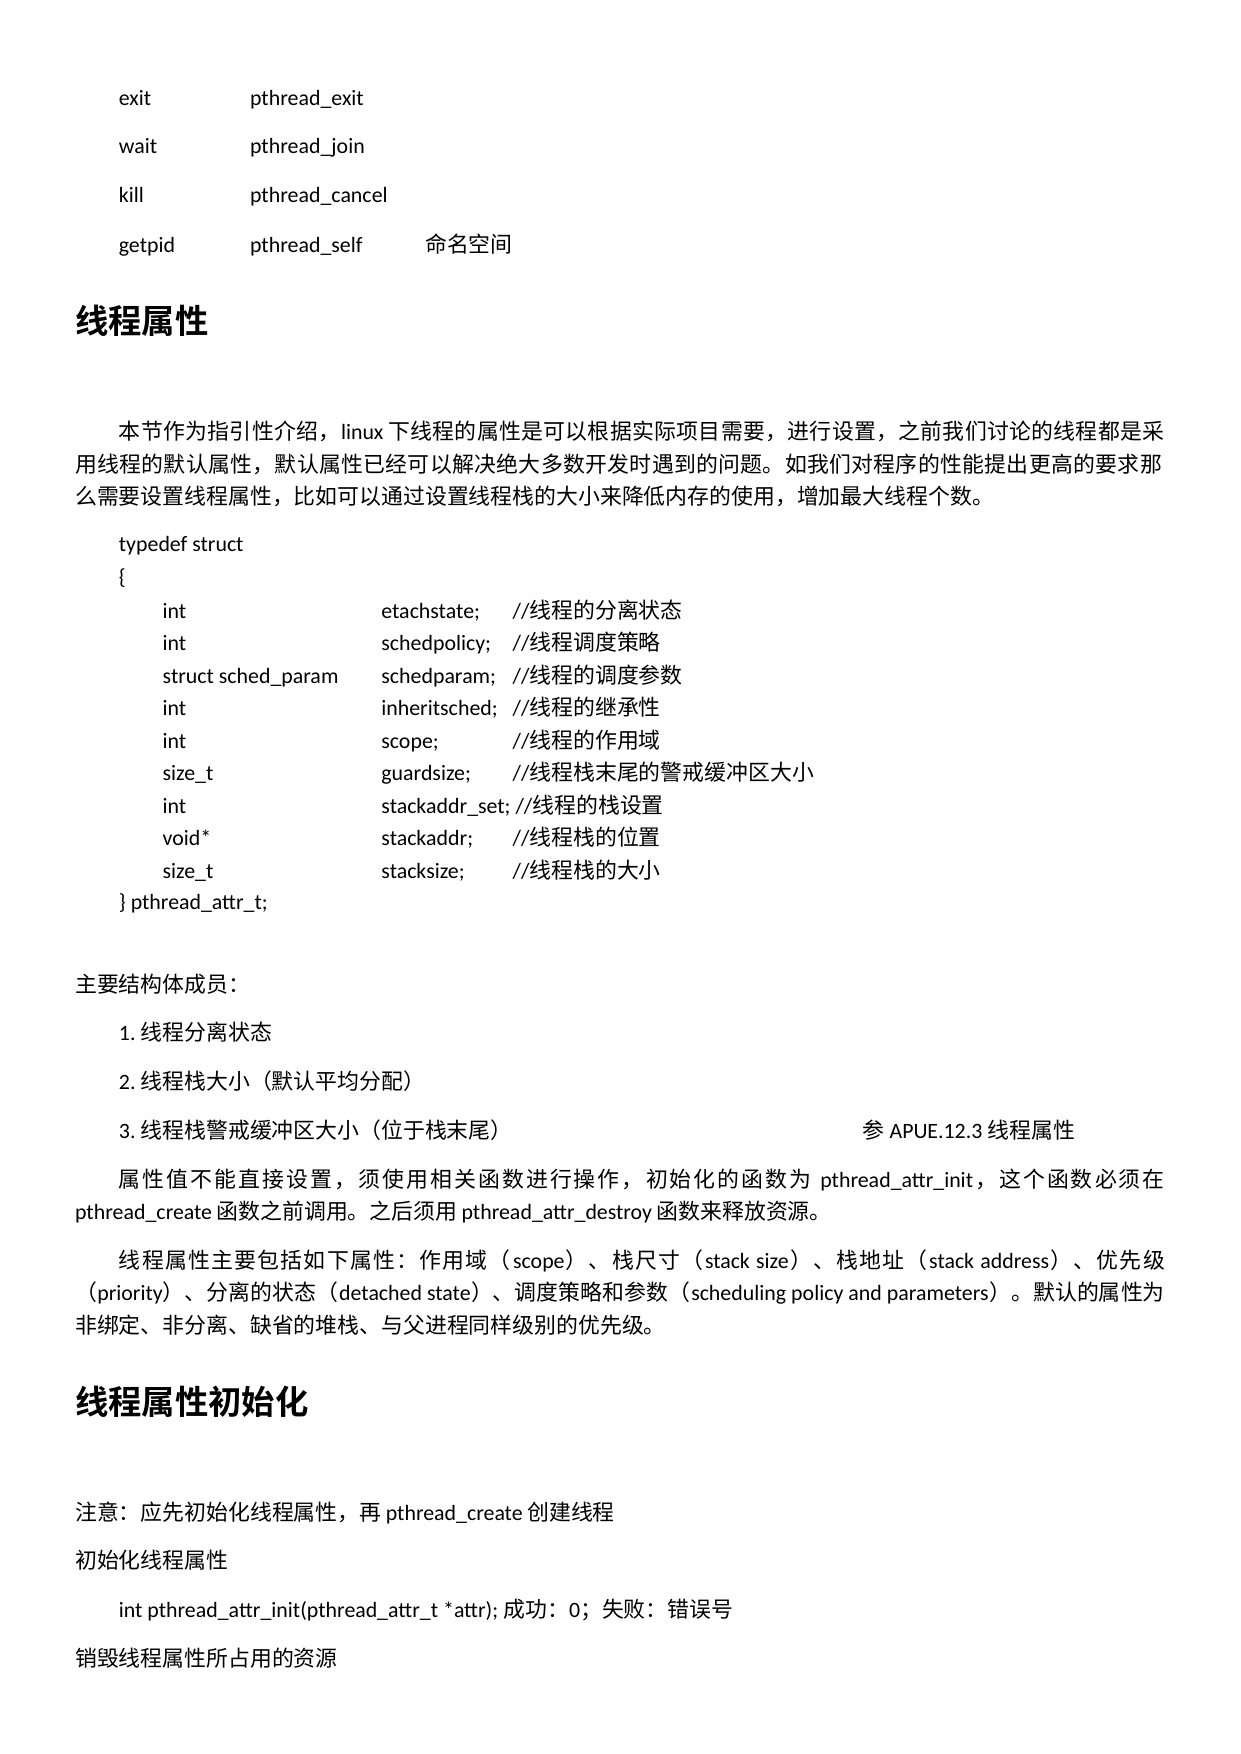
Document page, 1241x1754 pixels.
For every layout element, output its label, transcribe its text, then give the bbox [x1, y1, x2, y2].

text 3. 线程栈警戒缓冲区大小（位于栈末尾） 参 APUE.12.3 线程属性 [75, 1112, 1165, 1145]
text exit pthread_exit [97, 81, 1165, 113]
text } pthread_attr_t; [119, 885, 1165, 917]
text size_t guardsize; //线程栈末尾的警戒缓冲区大小 [162, 755, 1165, 787]
text 注意：应先初始化线程属性，再pthread_create创建线程 [75, 1494, 1165, 1527]
text 属性值不能直接设置，须使用相关函数进行操作，初始化的函数为pthread_attr_init，这个函数必须在pthread_create函数之前调用。之后须用pthread_attr_destroy函数来释放资源。 [75, 1161, 1165, 1226]
subtitle 线程属性初始化 [75, 1367, 1165, 1432]
subtitle 线程属性 [75, 287, 1165, 352]
text kill pthread_cancel [97, 178, 1165, 211]
text { [119, 560, 1165, 592]
text int scope; //线程的作用域 [162, 722, 1165, 755]
text int stackaddr_set; //线程的栈设置 [162, 787, 1165, 820]
text int pthread_attr_init(pthread_attr_t *attr); 成功：0；失败：错误号 [75, 1592, 1165, 1624]
text 线程属性主要包括如下属性：作用域（scope）、栈尺寸（stack size）、栈地址（stack address）、优先级（priority）、分离的状态（detached state）、调度策略和参数（scheduling policy and parameters）。默认的属性为非绑定、非分离、缺省的堆栈、与父进程同样级别的优先级。 [75, 1242, 1165, 1340]
text 1. 线程分离状态 [75, 1015, 1165, 1047]
text 2. 线程栈大小（默认平均分配） [75, 1064, 1165, 1096]
text 本节作为指引性介绍，linux下线程的属性是可以根据实际项目需要，进行设置，之前我们讨论的线程都是采用线程的默认属性，默认属性已经可以解决绝大多数开发时遇到的问题。如我们对程序的性能提出更高的要求那么需要设置线程属性，比如可以通过设置线程栈的大小来降低内存的使用，增加最大线程个数。 [75, 414, 1165, 511]
text 主要结构体成员： [75, 966, 1165, 999]
text getpid pthread_self 命名空间 [97, 227, 1165, 259]
text int etachstate; //线程的分离状态 [162, 592, 1165, 625]
text 初始化线程属性 [75, 1543, 1165, 1576]
text typedef struct [119, 527, 1165, 560]
text wait pthread_join [97, 129, 1165, 162]
text struct sched_param schedparam; //线程的调度参数 [162, 657, 1165, 690]
text int inheritsched; //线程的继承性 [162, 690, 1165, 722]
text void* stackaddr; //线程栈的位置 [162, 820, 1165, 852]
text 销毁线程属性所占用的资源 [75, 1641, 1165, 1673]
text size_t stacksize; //线程栈的大小 [162, 852, 1165, 885]
text int schedpolicy; //线程调度策略 [162, 625, 1165, 657]
